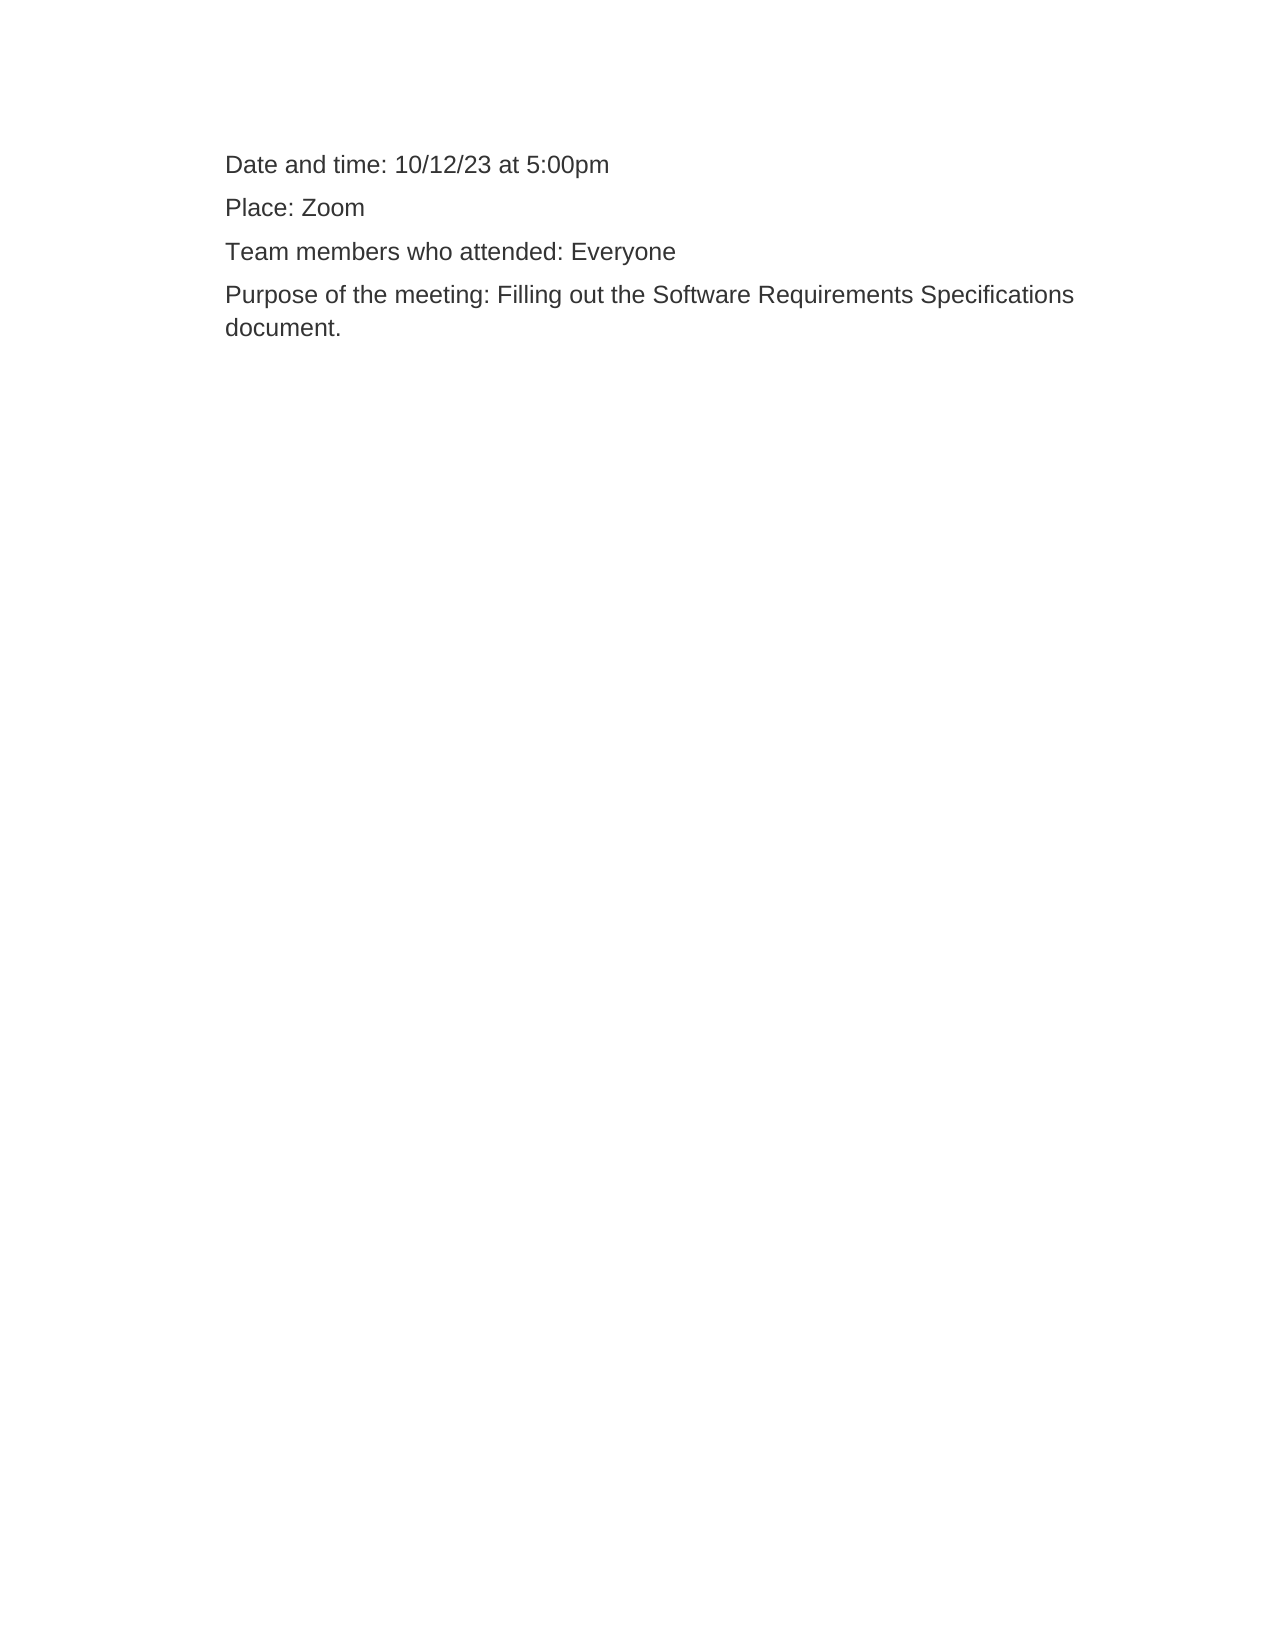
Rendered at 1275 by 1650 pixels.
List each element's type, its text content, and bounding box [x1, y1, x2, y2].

text Place: Zoom [225, 193, 1125, 222]
text Purpose of the meeting: Filling out the Software Requirements Specifications document. [225, 280, 1125, 342]
text Date and time: 10/12/23 at 5:00pm [225, 150, 1125, 179]
text Team members who attended: Everyone [225, 237, 1125, 266]
